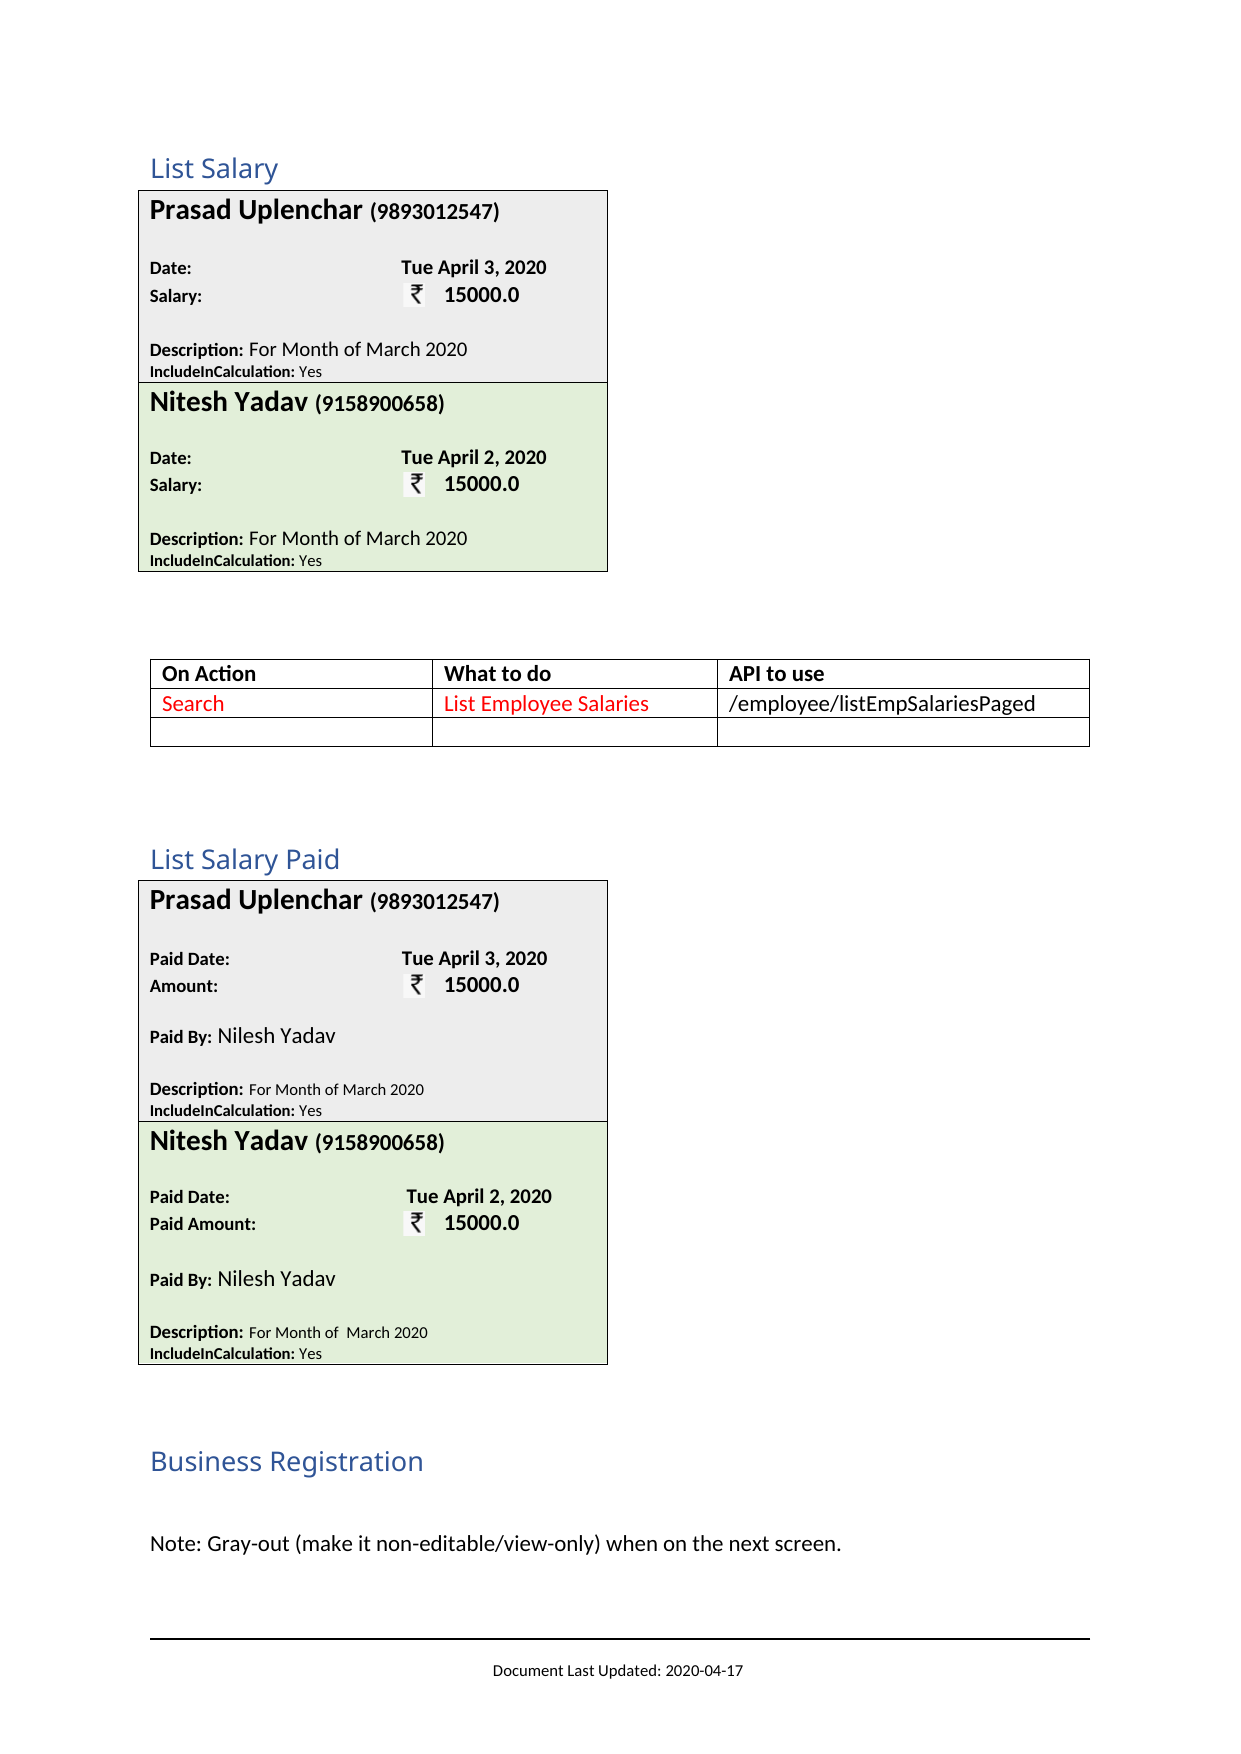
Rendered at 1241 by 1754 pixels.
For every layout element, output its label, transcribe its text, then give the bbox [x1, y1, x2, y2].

picture [403, 1211, 425, 1236]
table_cell /employee/listEmpSalariesPaged [718, 689, 1089, 717]
table_cell List Employee Salaries [433, 689, 717, 717]
table_header On Action [151, 660, 432, 688]
picture [403, 472, 425, 497]
table_header What to do [433, 660, 717, 688]
picture [403, 283, 425, 307]
table_cell [151, 718, 432, 746]
table_header API to use [718, 660, 1089, 688]
text Note: Gray-out (make it non-editable/view-only) when on the next screen. [150, 1529, 1090, 1557]
table_cell [718, 718, 1089, 746]
picture [403, 974, 425, 998]
subtitle List Salary [150, 150, 1090, 187]
table_header Prasad Uplenchar (9893012547) Date: Tue April 3, 2020 Salary: 15000.0 Description: For Month of March 2020 IncludeInCalculation: Yes [139, 191, 607, 382]
table_cell Search [151, 689, 432, 717]
subtitle Business Registration [150, 1443, 1090, 1480]
subtitle List Salary Paid [150, 841, 1090, 877]
table_cell Nitesh Yadav (9158900658) Paid Date: Tue April 2, 2020 Paid Amount: 15000.0 Paid By: Nilesh Yadav Description: For Month of March 2020 IncludeInCalculation: Yes [139, 1122, 607, 1363]
table_cell Nitesh Yadav (9158900658) Date: Tue April 2, 2020 Salary: 15000.0 Description: For Month of March 2020 IncludeInCalculation: Yes [139, 383, 607, 571]
table_header Prasad Uplenchar (9893012547) Paid Date: Tue April 3, 2020 Amount: 15000.0 Paid By: Nilesh Yadav Description: For Month of March 2020 IncludeInCalculation: Yes [139, 881, 607, 1121]
table_cell [433, 718, 717, 746]
